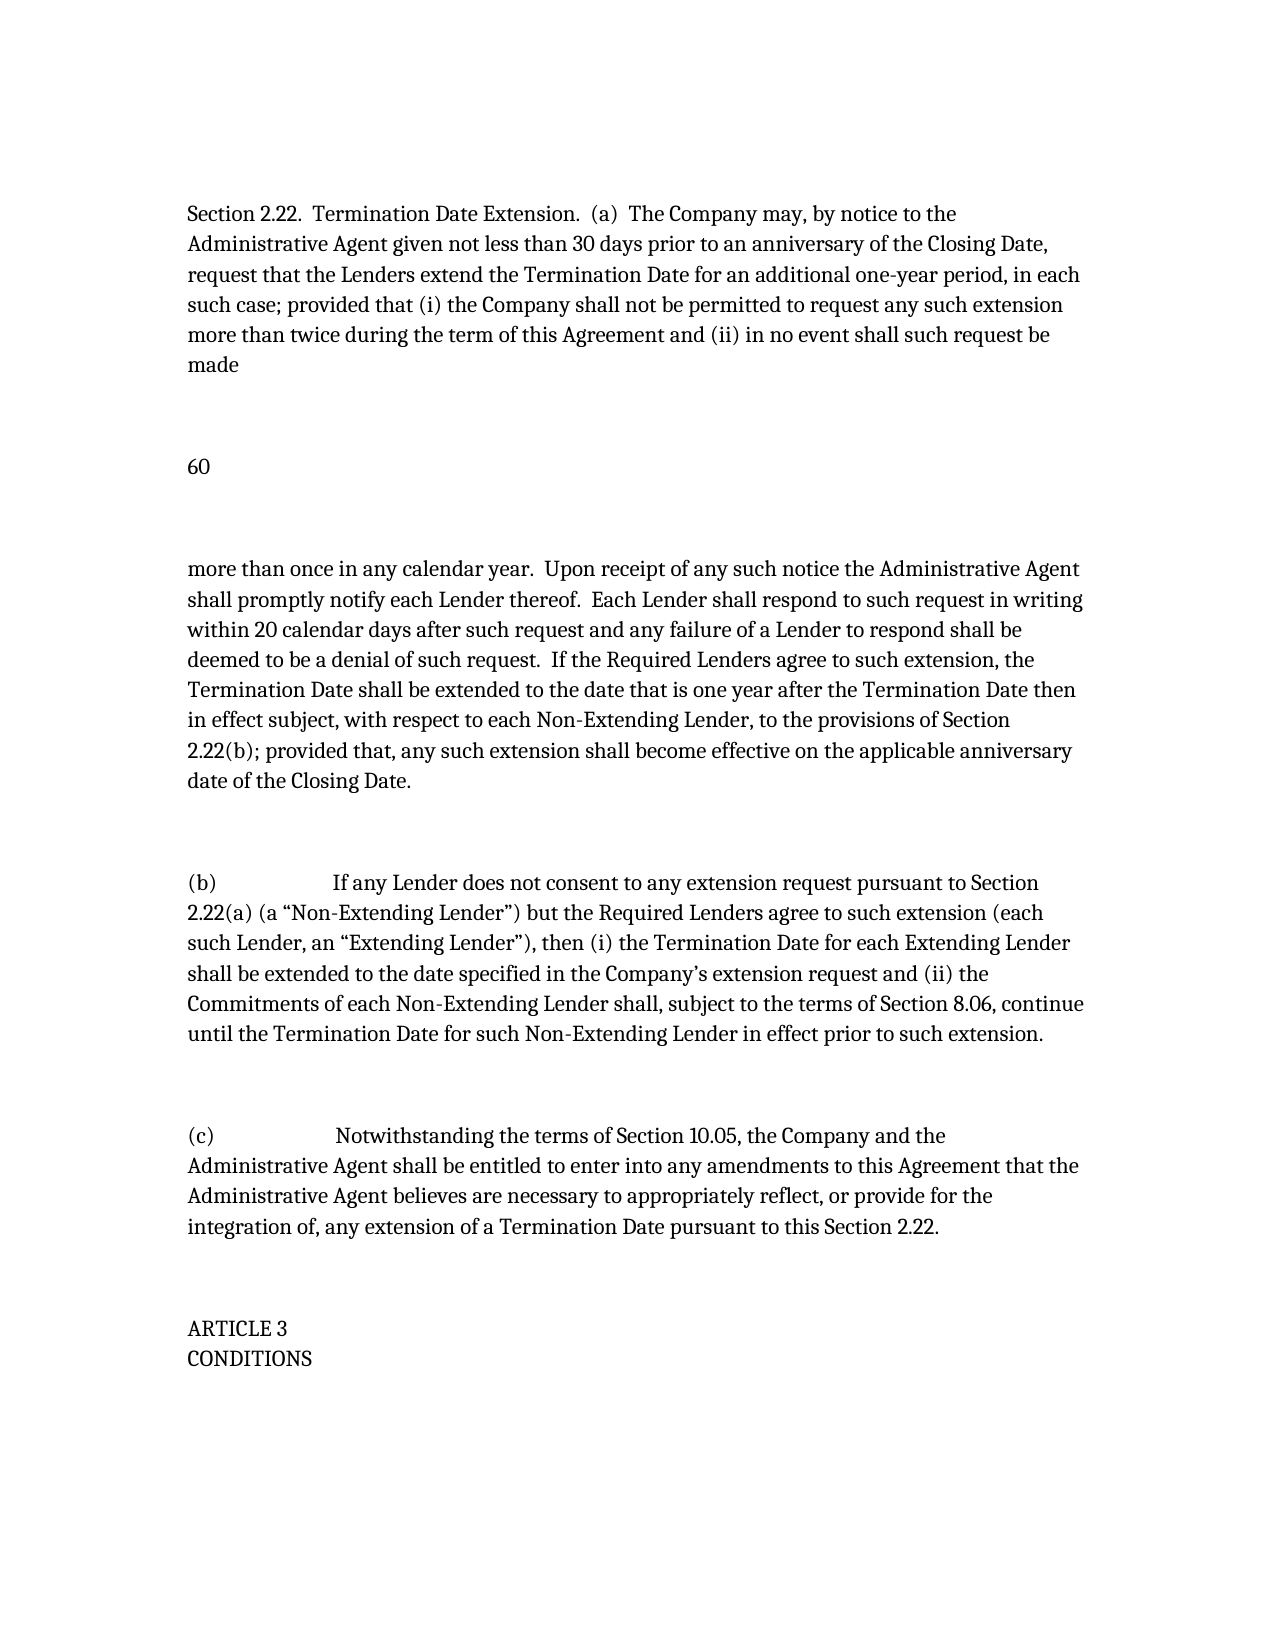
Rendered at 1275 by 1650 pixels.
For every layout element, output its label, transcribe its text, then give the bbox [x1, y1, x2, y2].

text more than once in any calendar year. Upon receipt of any such notice the Administrative Agent shall promptly notify each Lender thereof. Each Lender shall respond to such request in writing within 20 calendar days after such request and any failure of a Lender to respond shall be deemed to be a denial of such request. If the Required Lenders agree to such extension, the Termination Date shall be extended to the date that is one year after the Termination Date then in effect subject, with respect to each Non-Extending Lender, to the provisions of Section 2.22(b); provided that, any such extension shall become effective on the applicable anniversary date of the Closing Date. [187, 556, 1087, 794]
text (b) If any Lender does not consent to any extension request pursuant to Section 2.22(a) (a “Non-Extending Lender”) but the Required Lenders agree to such extension (each such Lender, an “Extending Lender”), then (i) the Termination Date for each Extending Lender shall be extended to the date specified in the Company’s extension request and (ii) the Commitments of each Non-Extending Lender shall, subject to the terms of Section 8.06, continue until the Termination Date for such Non-Extending Lender in effect prior to such extension. [187, 870, 1087, 1047]
text ARTICLE 3 CONDITIONS [187, 1316, 1087, 1372]
text 60 [187, 454, 1087, 481]
text (c) Notwithstanding the terms of Section 10.05, the Company and the Administrative Agent shall be entitled to enter into any amendments to this Agreement that the Administrative Agent believes are necessary to appropriately reflect, or provide for the integration of, any extension of a Termination Date pursuant to this Section 2.22. [187, 1123, 1087, 1240]
text Section 2.22. Termination Date Extension. (a) The Company may, by notice to the Administrative Agent given not less than 30 days prior to an anniversary of the Closing Date, request that the Lenders extend the Termination Date for an additional one-year period, in each such case; provided that (i) the Company shall not be permitted to request any such extension more than twice during the term of this Agreement and (ii) in no event shall such request be made [187, 201, 1087, 378]
